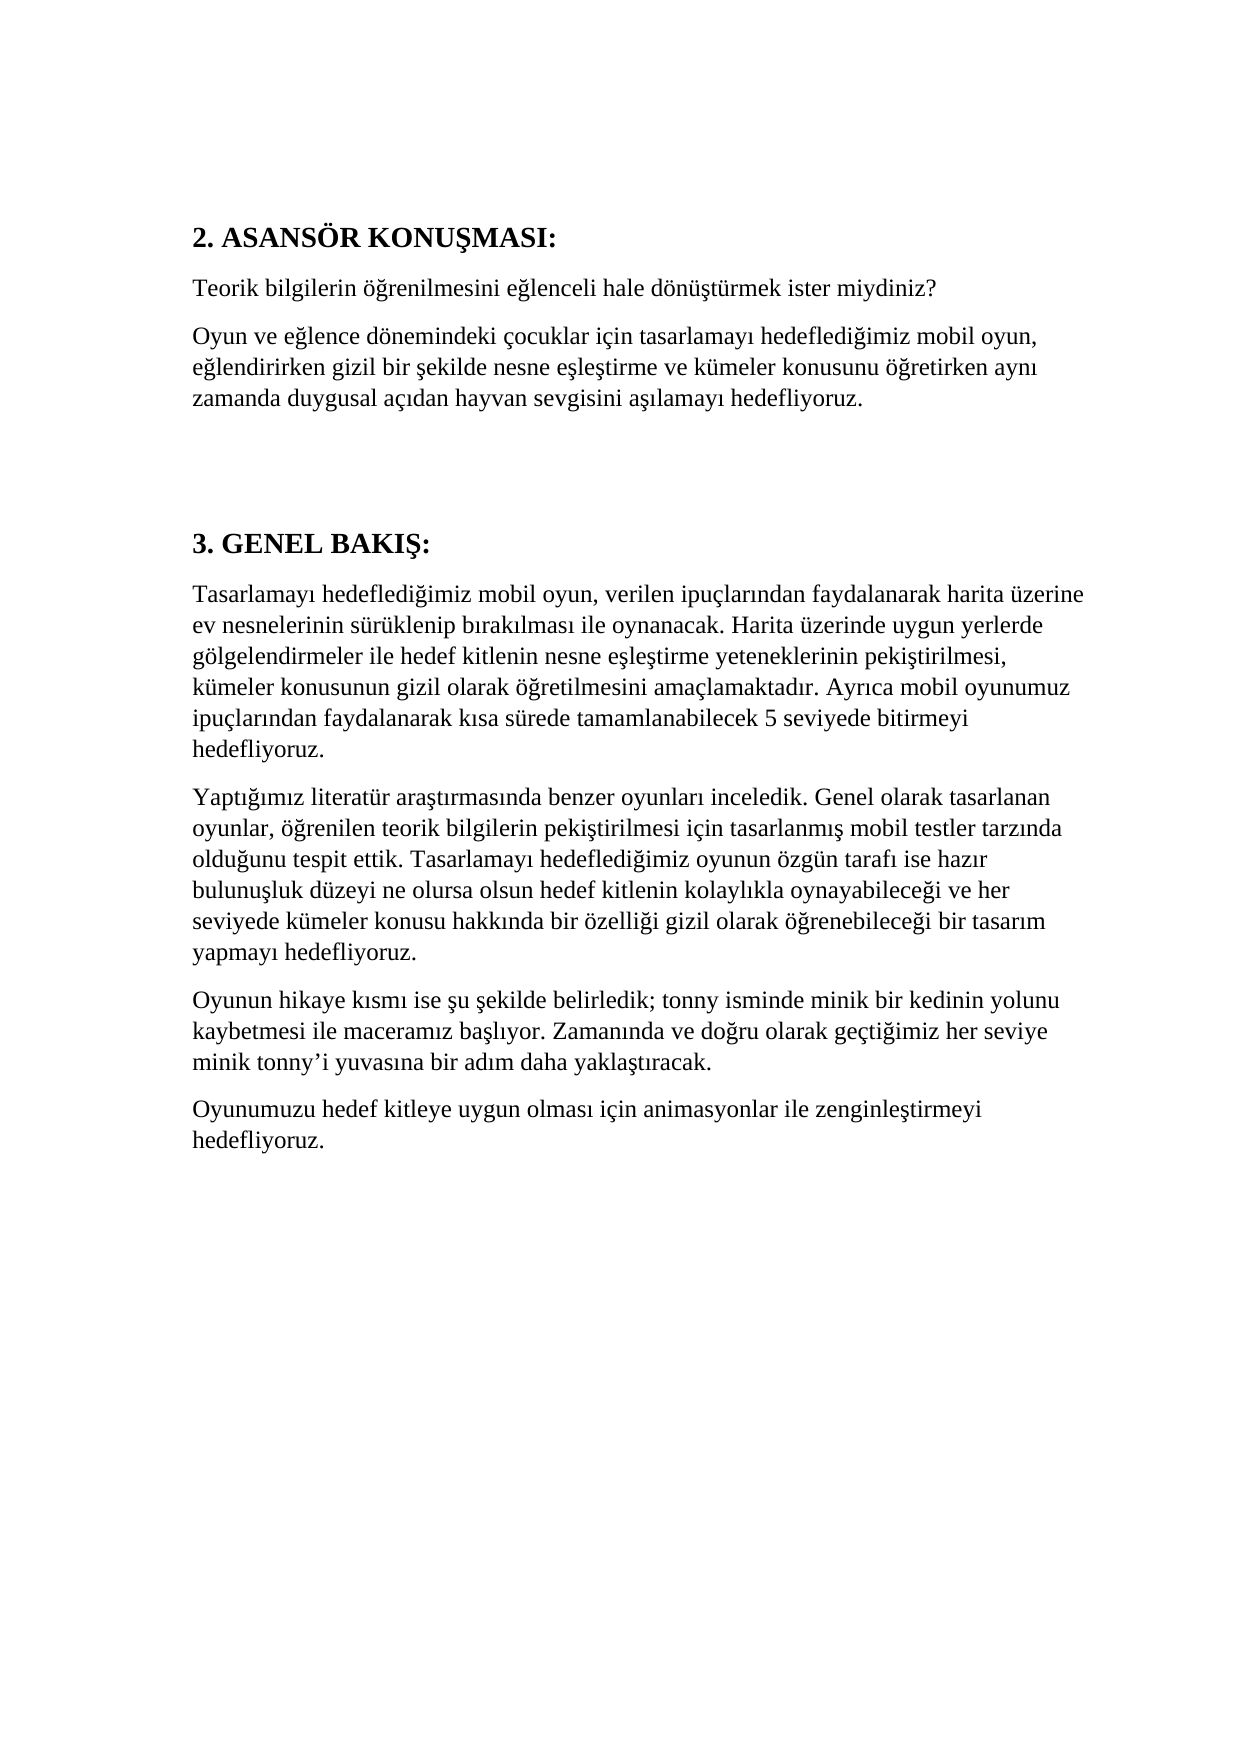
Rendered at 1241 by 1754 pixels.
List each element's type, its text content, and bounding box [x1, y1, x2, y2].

text 3. GENEL BAKIŞ: [192, 526, 1092, 559]
text Oyun ve eğlence dönemindeki çocuklar için tasarlamayı hedeflediğimiz mobil oyun, eğlendirirken gizil bir şekilde nesne eşleştirme ve kümeler konusunu öğretirken aynı zamanda duygusal açıdan hayvan sevgisini aşılamayı hedefliyoruz. [192, 321, 1092, 412]
text Teorik bilgilerin öğrenilmesini eğlenceli hale dönüştürmek ister miydiniz? [192, 273, 1092, 302]
text Oyunun hikaye kısmı ise şu şekilde belirledik; tonny isminde minik bir kedinin yolunu kaybetmesi ile maceramız başlıyor. Zamanında ve doğru olarak geçtiğimiz her seviye minik tonny’i yuvasına bir adım daha yaklaştıracak. [192, 985, 1092, 1076]
text Yaptığımız literatür araştırmasında benzer oyunları inceledik. Genel olarak tasarlanan oyunlar, öğrenilen teorik bilgilerin pekiştirilmesi için tasarlanmış mobil testler tarzında olduğunu tespit ettik. Tasarlamayı hedeflediğimiz oyunun özgün tarafı ise hazır bulunuşluk düzeyi ne olursa olsun hedef kitlenin kolaylıkla oynayabileceği ve her seviyede kümeler konusu hakkında bir özelliği gizil olarak öğrenebileceği bir tasarım yapmayı hedefliyoruz. [192, 782, 1092, 966]
text 2. ASANSÖR KONUŞMASI: [192, 220, 1092, 254]
text Tasarlamayı hedeflediğimiz mobil oyun, verilen ipuçlarından faydalanarak harita üzerine ev nesnelerinin sürüklenip bırakılması ile oynanacak. Harita üzerinde uygun yerlerde gölgelendirmeler ile hedef kitlenin nesne eşleştirme yeteneklerinin pekiştirilmesi, kümeler konusunun gizil olarak öğretilmesini amaçlamaktadır. Ayrıca mobil oyunumuz ipuçlarından faydalanarak kısa sürede tamamlanabilecek 5 seviyede bitirmeyi hedefliyoruz. [192, 579, 1092, 763]
text Oyunumuzu hedef kitleye uygun olması için animasyonlar ile zenginleştirmeyi hedefliyoruz. [192, 1094, 1092, 1154]
